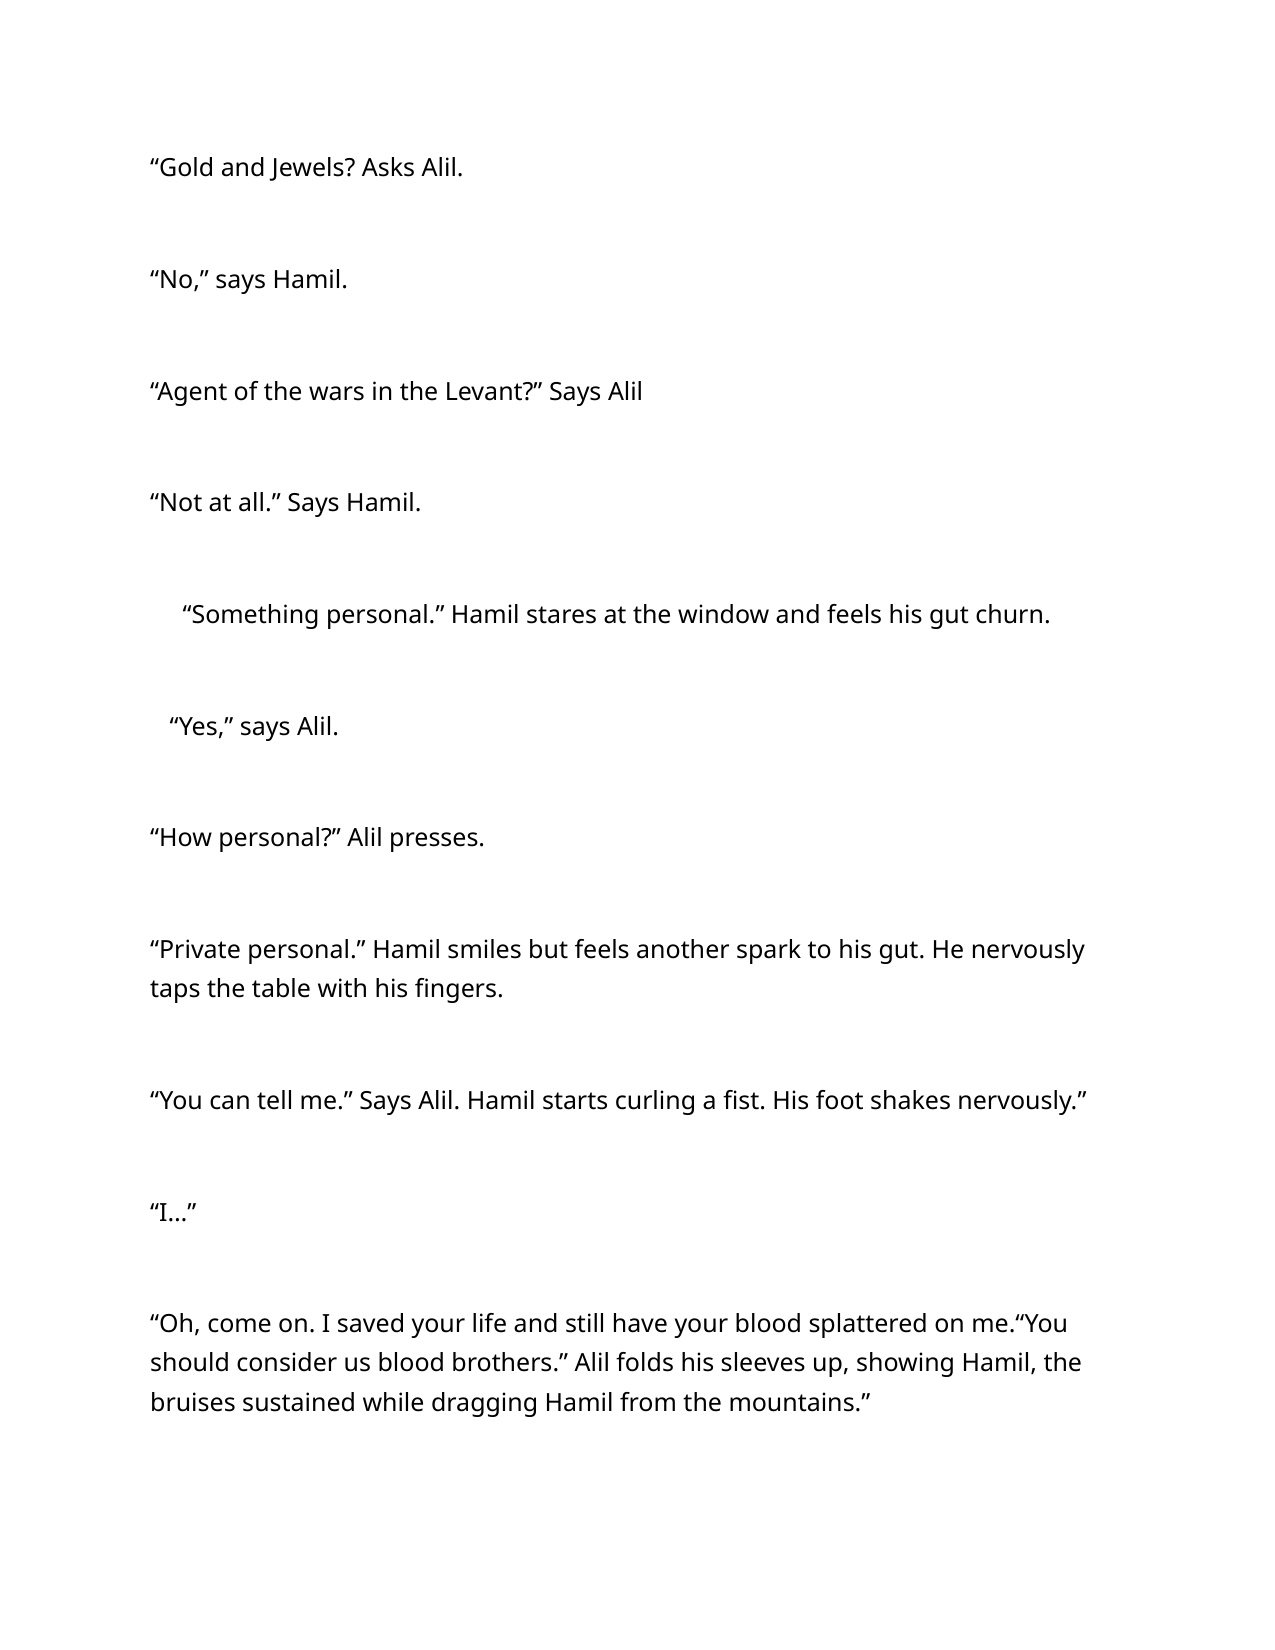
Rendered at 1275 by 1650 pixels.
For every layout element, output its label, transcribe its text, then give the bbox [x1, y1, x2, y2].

text “You can tell me.” Says Alil. Hamil starts curling a fist. His foot shakes nervously.” [150, 1082, 1125, 1117]
text “I…” [150, 1194, 1125, 1228]
text “Yes,” says Alil. [150, 708, 1125, 742]
text “Not at all.” Says Hamil. [150, 485, 1125, 519]
text “How personal?” Alil presses. [150, 820, 1125, 854]
text “No,” says Hamil. [150, 262, 1125, 296]
text “Something personal.” Hamil stares at the window and feels his gut churn. [150, 597, 1125, 631]
text “Private personal.” Hamil smiles but feels another spark to his gut. He nervously taps the table with his fingers. [150, 932, 1125, 1005]
text “Gold and Jewels? Asks Alil. [150, 150, 1125, 184]
text “Agent of the wars in the Levant?” Says Alil [150, 373, 1125, 407]
text “Oh, come on. I saved your life and still have your blood splattered on me.“You should consider us blood brothers.” Alil folds his sleeves up, showing Hamil, the bruises sustained while dragging Hamil from the mountains.” [150, 1306, 1125, 1418]
